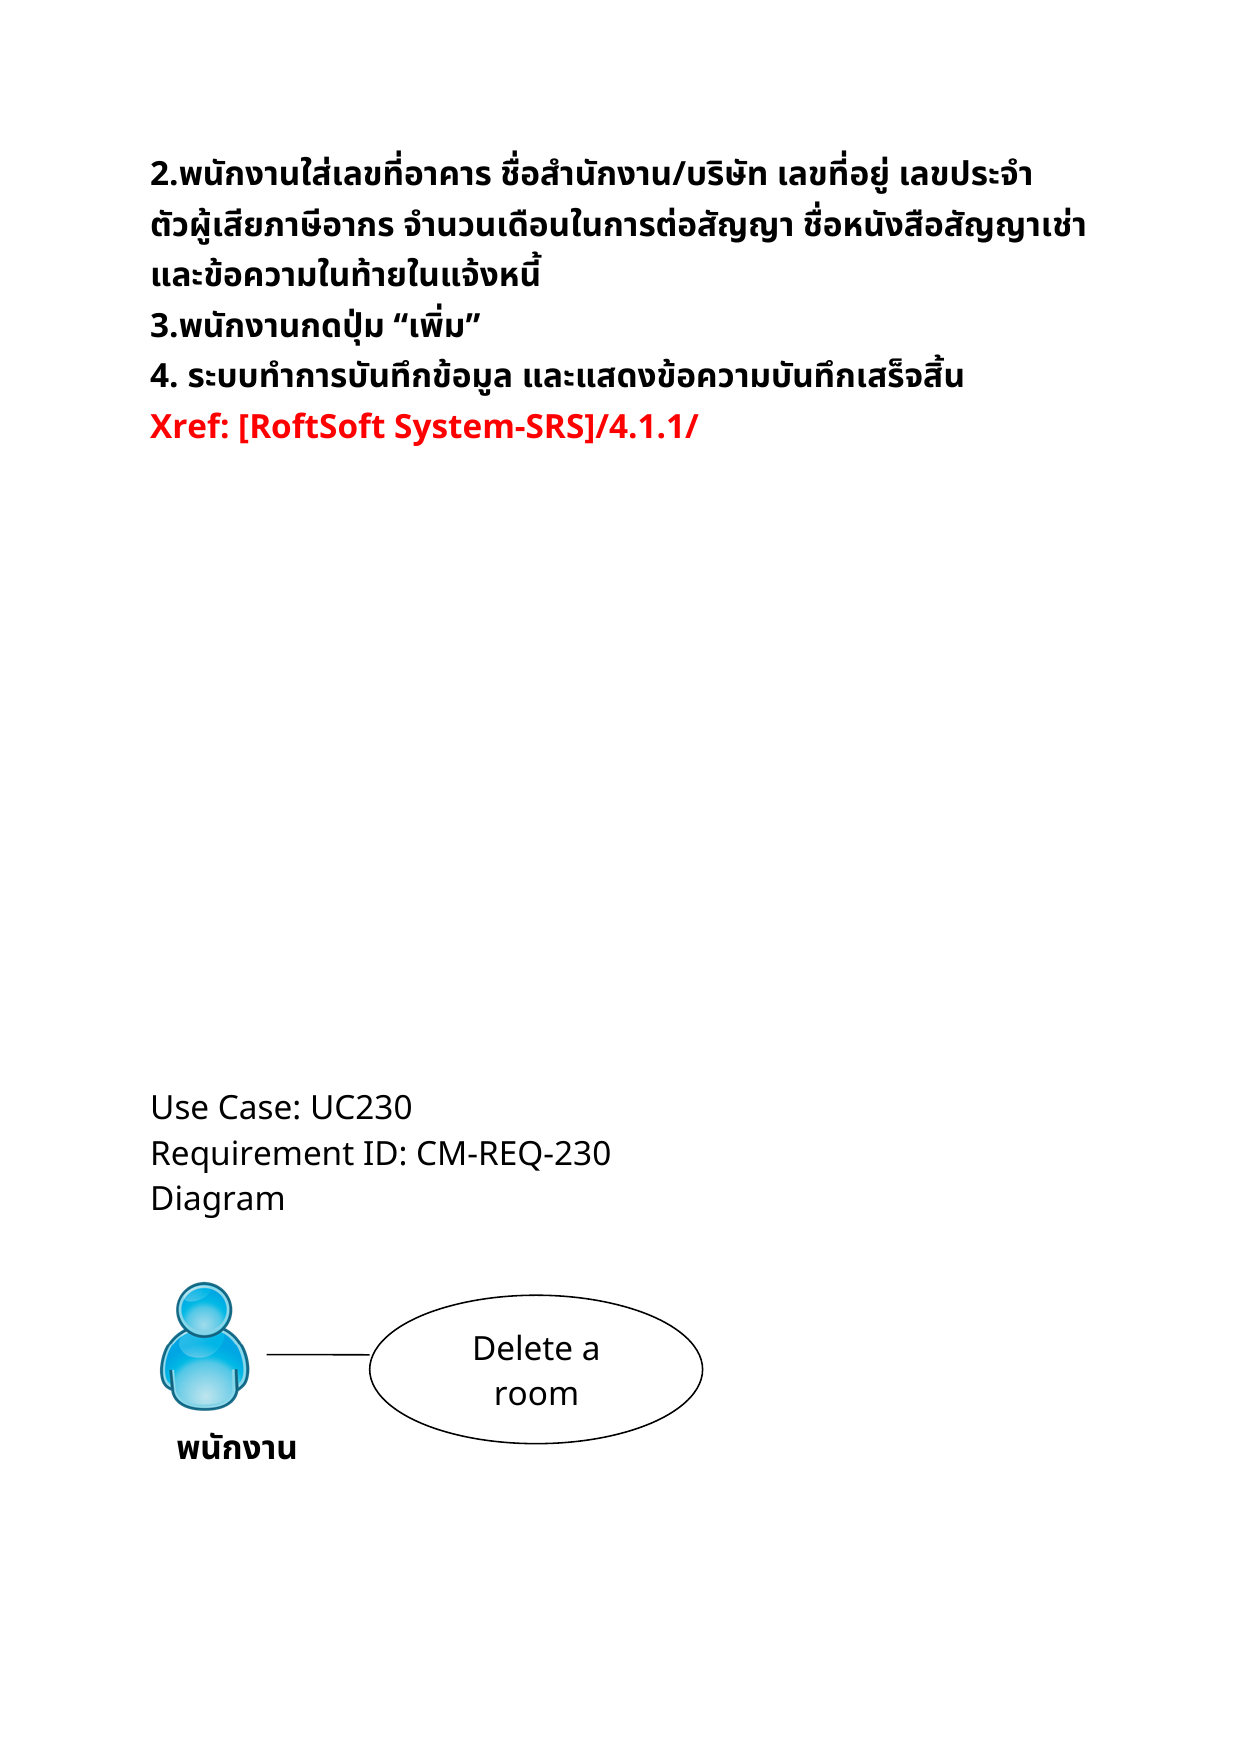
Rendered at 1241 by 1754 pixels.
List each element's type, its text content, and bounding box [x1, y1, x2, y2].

text 4. ระบบทำการบันทึกข้อมูล และแสดงข้อความบันทึกเสร็จสิ้น [150, 352, 1090, 403]
text Use Case: UC230 [150, 1084, 1090, 1129]
text พนักงาน [150, 1424, 1090, 1474]
picture [150, 1265, 259, 1424]
text Diagram [150, 1175, 1090, 1220]
text 2.พนักงานใส่เลขที่อาคาร ชื่อสำนักงาน/บริษัท เลขที่อยู่ เลขประจำตัวผู้เสียภาษีอากร จำนวนเดือนในการต่อสัญญา ชื่อหนังสือสัญญาเช่า และข้อความในท้ายในแจ้งหนี้ [150, 150, 1090, 301]
text Xref: [RoftSoft System-SRS]/4.1.1/ [150, 403, 1090, 448]
text 3.พนักงานกดปุ่ม “เพิ่ม” [150, 301, 1090, 352]
text Requirement ID: CM-REQ-230 [150, 1129, 1090, 1175]
